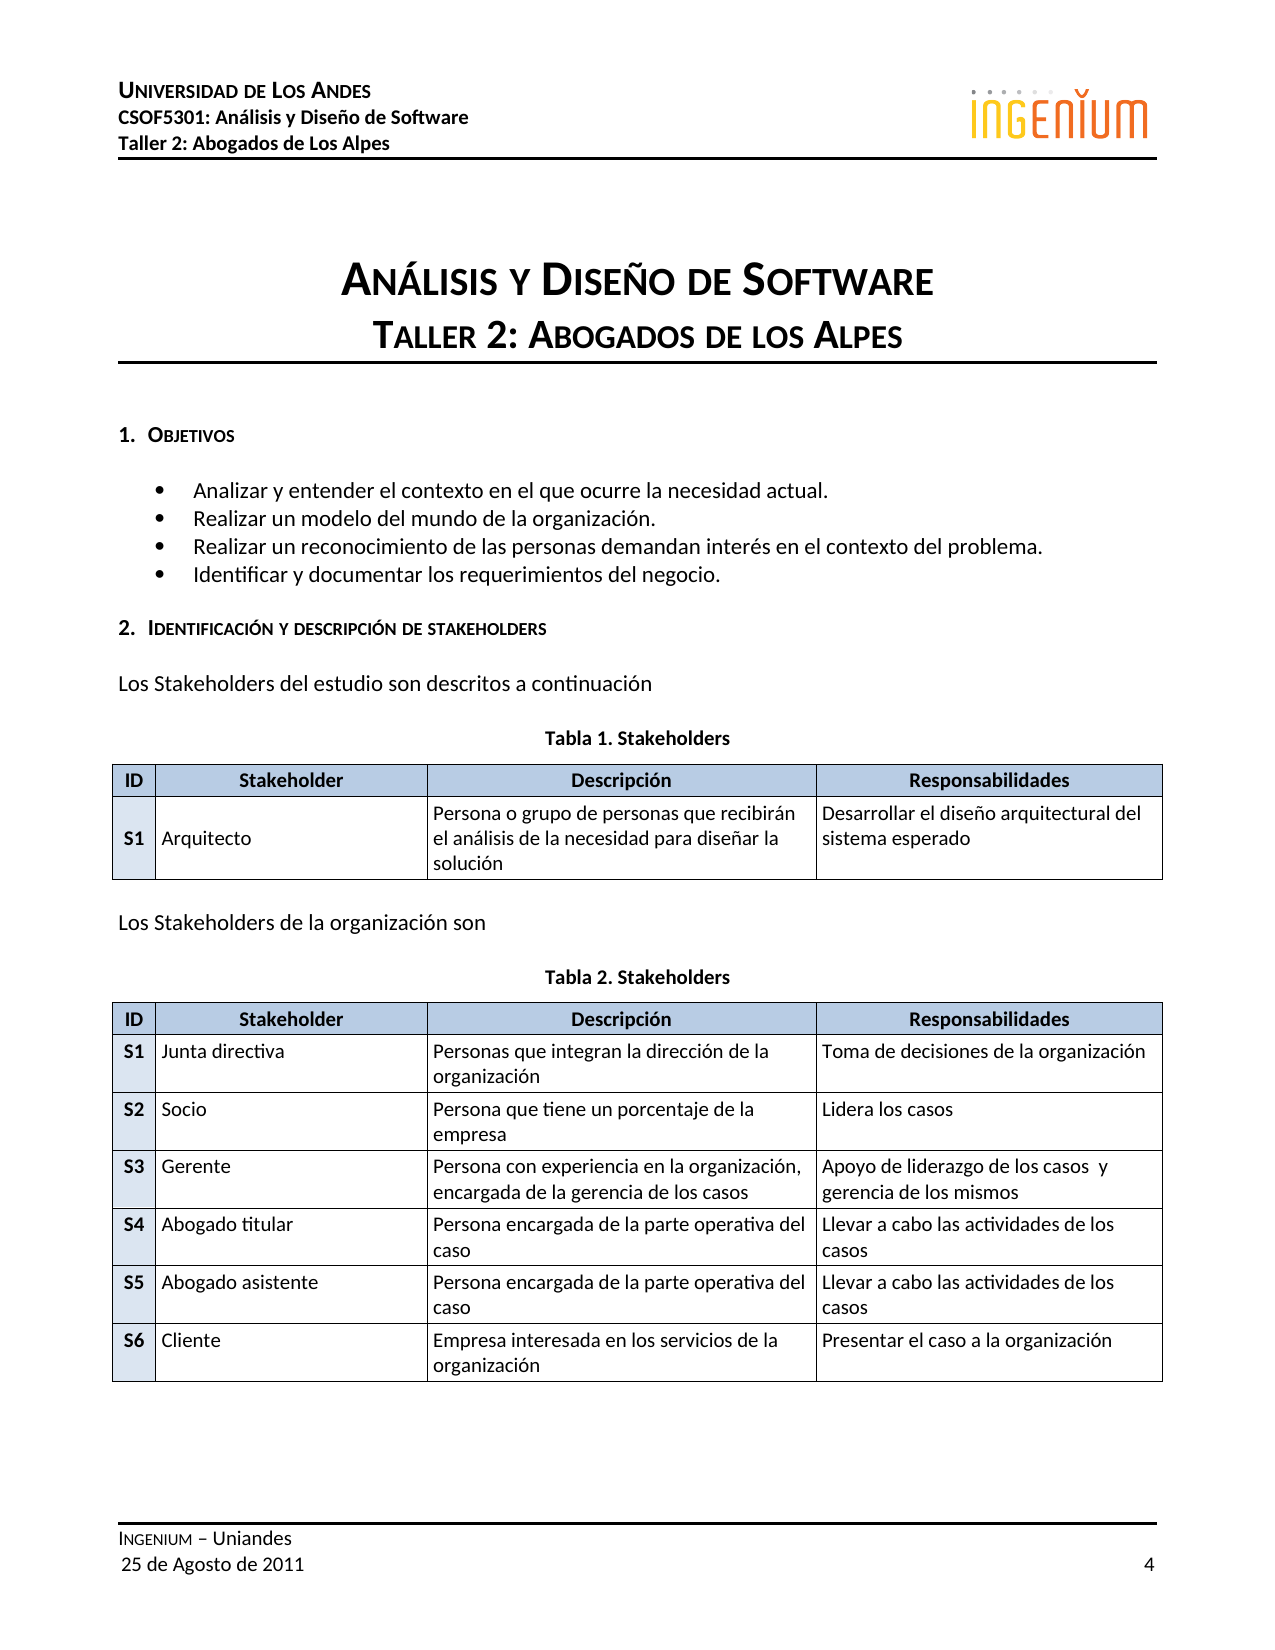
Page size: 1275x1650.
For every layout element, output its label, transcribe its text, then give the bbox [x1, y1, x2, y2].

table_header Stakeholder [156, 1003, 427, 1034]
table_header Descripción [428, 1003, 816, 1034]
table_cell Llevar a cabo las actividades de los casos [817, 1209, 1162, 1265]
table_cell Junta directiva [156, 1035, 427, 1092]
table_cell S1 [113, 797, 155, 879]
text Los Stakeholders del estudio son descritos a continuación [118, 669, 1157, 698]
table_cell Empresa interesada en los servicios de la organización [428, 1324, 816, 1381]
table_header Responsabilidades [817, 1003, 1162, 1034]
table_cell Abogado titular [156, 1209, 427, 1265]
table_cell S3 [113, 1151, 155, 1207]
picture [971, 89, 1154, 150]
table_cell Persona que tiene un porcentaje de la empresa [428, 1093, 816, 1150]
text Tabla 1. Stakeholders [118, 726, 1157, 751]
table_cell S6 [113, 1324, 155, 1381]
text Tabla 2. Stakeholders [118, 964, 1157, 989]
table_cell S1 [113, 1035, 155, 1092]
table_cell Socio [156, 1093, 427, 1150]
list Identificar y documentar los requerimientos del negocio. [156, 560, 1157, 588]
table_cell Apoyo de liderazgo de los casos y gerencia de los mismos [817, 1151, 1162, 1207]
table_cell Toma de decisiones de la organización [817, 1035, 1162, 1092]
table_cell S5 [113, 1266, 155, 1323]
table_cell Persona con experiencia en la organización, encargada de la gerencia de los casos [428, 1151, 816, 1207]
table_cell Lidera los casos [817, 1093, 1162, 1150]
table_cell Personas que integran la dirección de la organización [428, 1035, 816, 1092]
table_cell S4 [113, 1209, 155, 1265]
table_header Responsabilidades [817, 765, 1162, 796]
text Taller 2: Abogados de los Alpes [118, 308, 1157, 361]
table_cell Gerente [156, 1151, 427, 1207]
list Analizar y entender el contexto en el que ocurre la necesidad actual. [156, 476, 1157, 504]
table_header ID [113, 765, 155, 796]
table_cell Persona encargada de la parte operativa del caso [428, 1266, 816, 1323]
list Identificación y descripción de stakeholders [118, 613, 1157, 642]
table_cell S2 [113, 1093, 155, 1150]
list Realizar un modelo del mundo de la organización. [156, 504, 1157, 532]
table_cell Persona o grupo de personas que recibirán el análisis de la necesidad para diseñar la solución [428, 797, 816, 879]
table_header Descripción [428, 765, 816, 796]
table_header ID [113, 1003, 155, 1034]
table_cell Abogado asistente [156, 1266, 427, 1323]
table_cell Cliente [156, 1324, 427, 1381]
table_cell Persona encargada de la parte operativa del caso [428, 1209, 816, 1265]
table_cell Presentar el caso a la organización [817, 1324, 1162, 1381]
list Realizar un reconocimiento de las personas demandan interés en el contexto del problema. [156, 532, 1157, 560]
table_cell Arquitecto [156, 797, 427, 879]
text Los Stakeholders de la organización son [118, 908, 1157, 936]
table_cell Llevar a cabo las actividades de los casos [817, 1266, 1162, 1323]
table_header Stakeholder [156, 765, 427, 796]
table_cell Desarrollar el diseño arquitectural del sistema esperado [817, 797, 1162, 879]
list Objetivos [118, 420, 1157, 448]
text Análisis y Diseño de Software [118, 247, 1157, 308]
